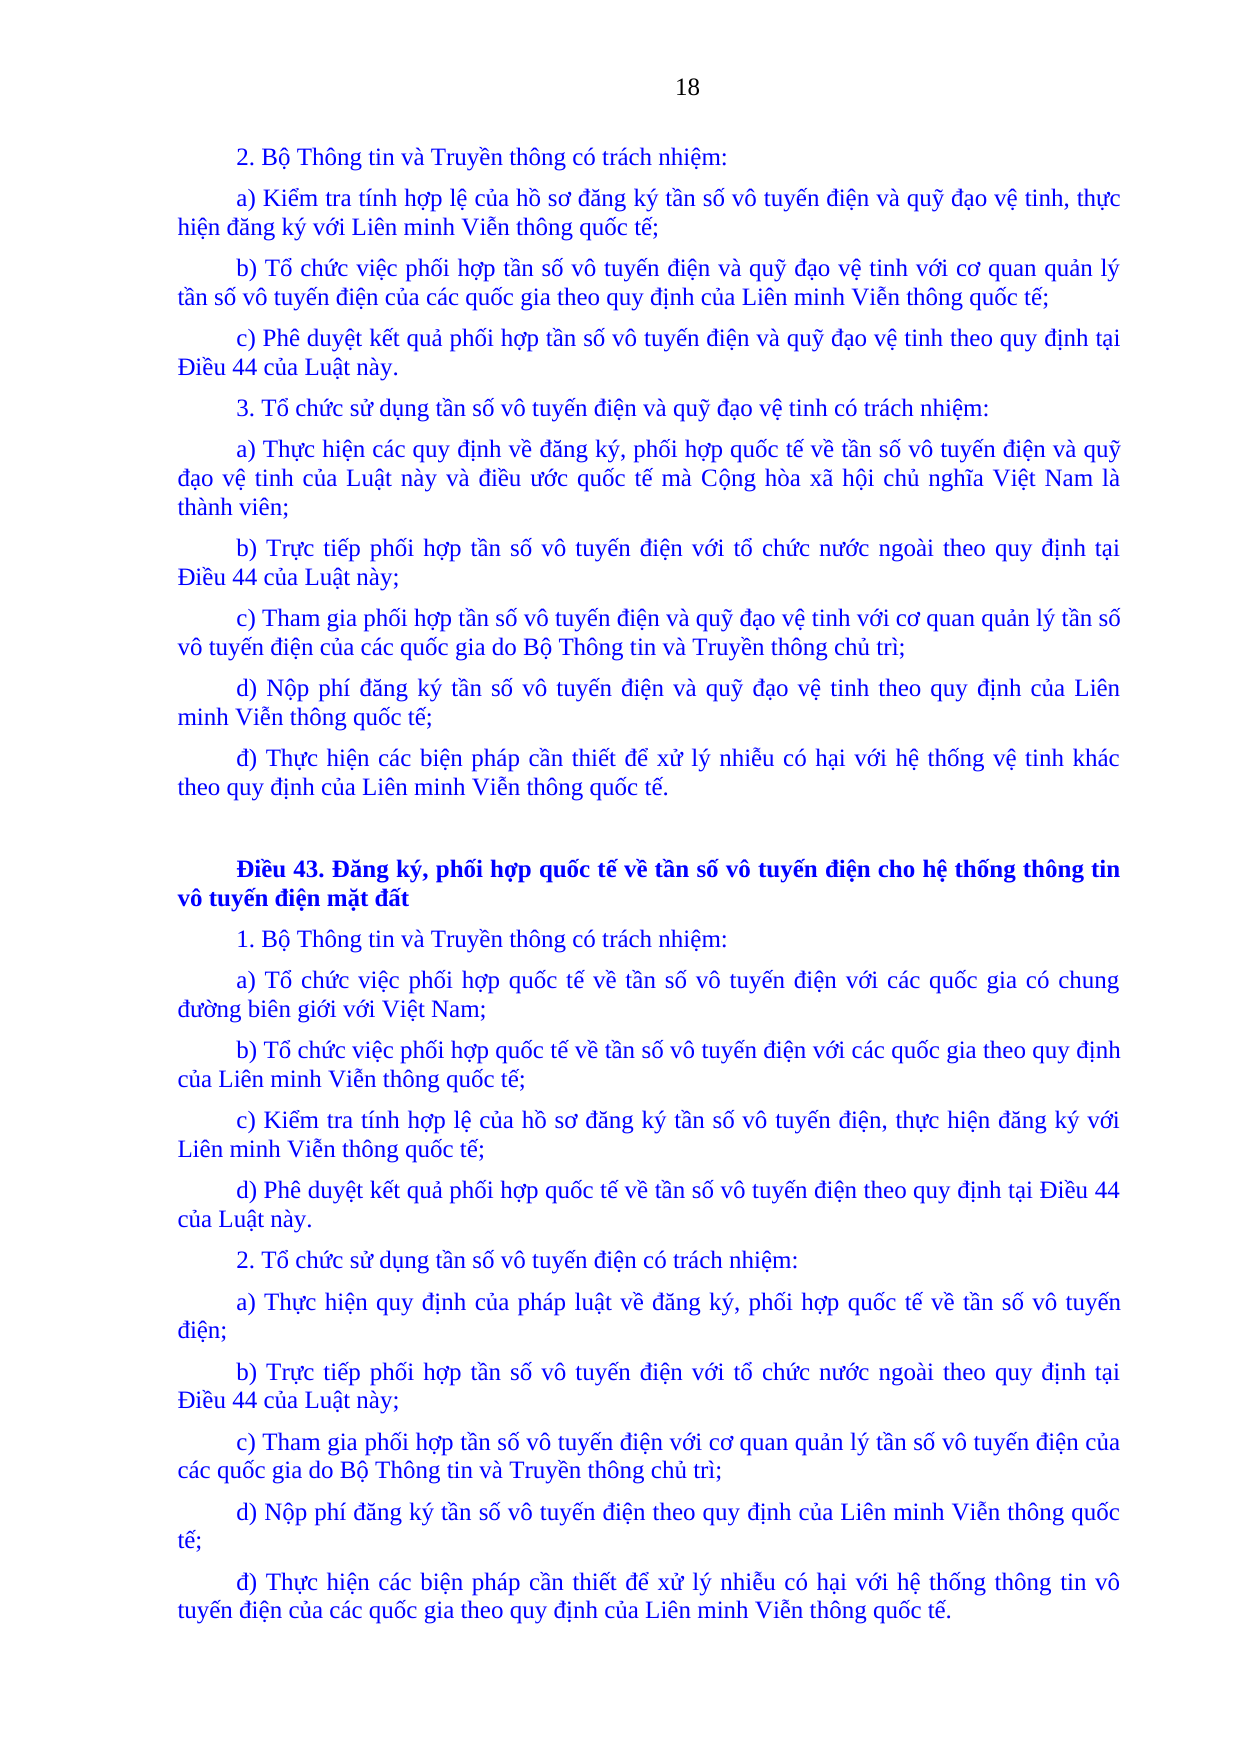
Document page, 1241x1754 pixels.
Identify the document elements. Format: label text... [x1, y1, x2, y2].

text b) Tổ chức việc phối hợp quốc tế về tần số vô tuyến điện với các quốc gia theo quy định của Liên minh Viễn thông quốc tế; [177, 1035, 1122, 1093]
text Điều 43. Đăng ký, phối hợp quốc tế về tần số vô tuyến điện cho hệ thống thông tin vô tuyến điện mặt đất [177, 854, 1122, 912]
text c) Tham gia phối hợp tần số vô tuyến điện và quỹ đạo vệ tinh với cơ quan quản lý tần số vô tuyến điện của các quốc gia do Bộ Thông tin và Truyền thông chủ trì; [177, 603, 1122, 660]
text a) Tổ chức việc phối hợp quốc tế về tần số vô tuyến điện với các quốc gia có chung đường biên giới với Việt Nam; [177, 965, 1122, 1023]
text đ) Thực hiện các biện pháp cần thiết để xử lý nhiễu có hại với hệ thống vệ tinh khác theo quy định của Liên minh Viễn thông quốc tế. [177, 743, 1122, 800]
text 1. Bộ Thông tin và Truyền thông có trách nhiệm: [177, 924, 1122, 953]
text d) Nộp phí đăng ký tần số vô tuyến điện theo quy định của Liên minh Viễn thông quốc tế; [177, 1497, 1122, 1554]
text c) Phê duyệt kết quả phối hợp tần số vô tuyến điện và quỹ đạo vệ tinh theo quy định tại Điều 44 của Luật này. [177, 323, 1122, 380]
text b) Trực tiếp phối hợp tần số vô tuyến điện với tổ chức nước ngoài theo quy định tại Điều 44 của Luật này; [177, 533, 1122, 590]
text a) Thực hiện quy định của pháp luật về đăng ký, phối hợp quốc tế về tần số vô tuyến điện; [177, 1287, 1122, 1344]
text a) Thực hiện các quy định về đăng ký, phối hợp quốc tế về tần số vô tuyến điện và quỹ đạo vệ tinh của Luật này và điều ước quốc tế mà Cộng hòa xã hội chủ nghĩa Việt Nam là thành viên; [177, 434, 1122, 520]
text b) Trực tiếp phối hợp tần số vô tuyến điện với tổ chức nước ngoài theo quy định tại Điều 44 của Luật này; [177, 1357, 1122, 1414]
text 2. Tổ chức sử dụng tần số vô tuyến điện có trách nhiệm: [177, 1245, 1122, 1274]
text c) Tham gia phối hợp tần số vô tuyến điện với cơ quan quản lý tần số vô tuyến điện của các quốc gia do Bộ Thông tin và Truyền thông chủ trì; [177, 1427, 1122, 1484]
text d) Nộp phí đăng ký tần số vô tuyến điện và quỹ đạo vệ tinh theo quy định của Liên minh Viễn thông quốc tế; [177, 673, 1122, 730]
text c) Kiểm tra tính hợp lệ của hồ sơ đăng ký tần số vô tuyến điện, thực hiện đăng ký với Liên minh Viễn thông quốc tế; [177, 1105, 1122, 1163]
text b) Tổ chức việc phối hợp tần số vô tuyến điện và quỹ đạo vệ tinh với cơ quan quản lý tần số vô tuyến điện của các quốc gia theo quy định của Liên minh Viễn thông quốc tế; [177, 253, 1122, 310]
text 3. Tổ chức sử dụng tần số vô tuyến điện và quỹ đạo vệ tinh có trách nhiệm: [177, 393, 1122, 422]
text a) Kiểm tra tính hợp lệ của hồ sơ đăng ký tần số vô tuyến điện và quỹ đạo vệ tinh, thực hiện đăng ký với Liên minh Viễn thông quốc tế; [177, 183, 1122, 240]
text 2. Bộ Thông tin và Truyền thông có trách nhiệm: [177, 142, 1122, 170]
text d) Phê duyệt kết quả phối hợp quốc tế về tần số vô tuyến điện theo quy định tại Điều 44 của Luật này. [177, 1175, 1122, 1233]
text đ) Thực hiện các biện pháp cần thiết để xử lý nhiễu có hại với hệ thống thông tin vô tuyến điện của các quốc gia theo quy định của Liên minh Viễn thông quốc tế. [177, 1567, 1122, 1624]
